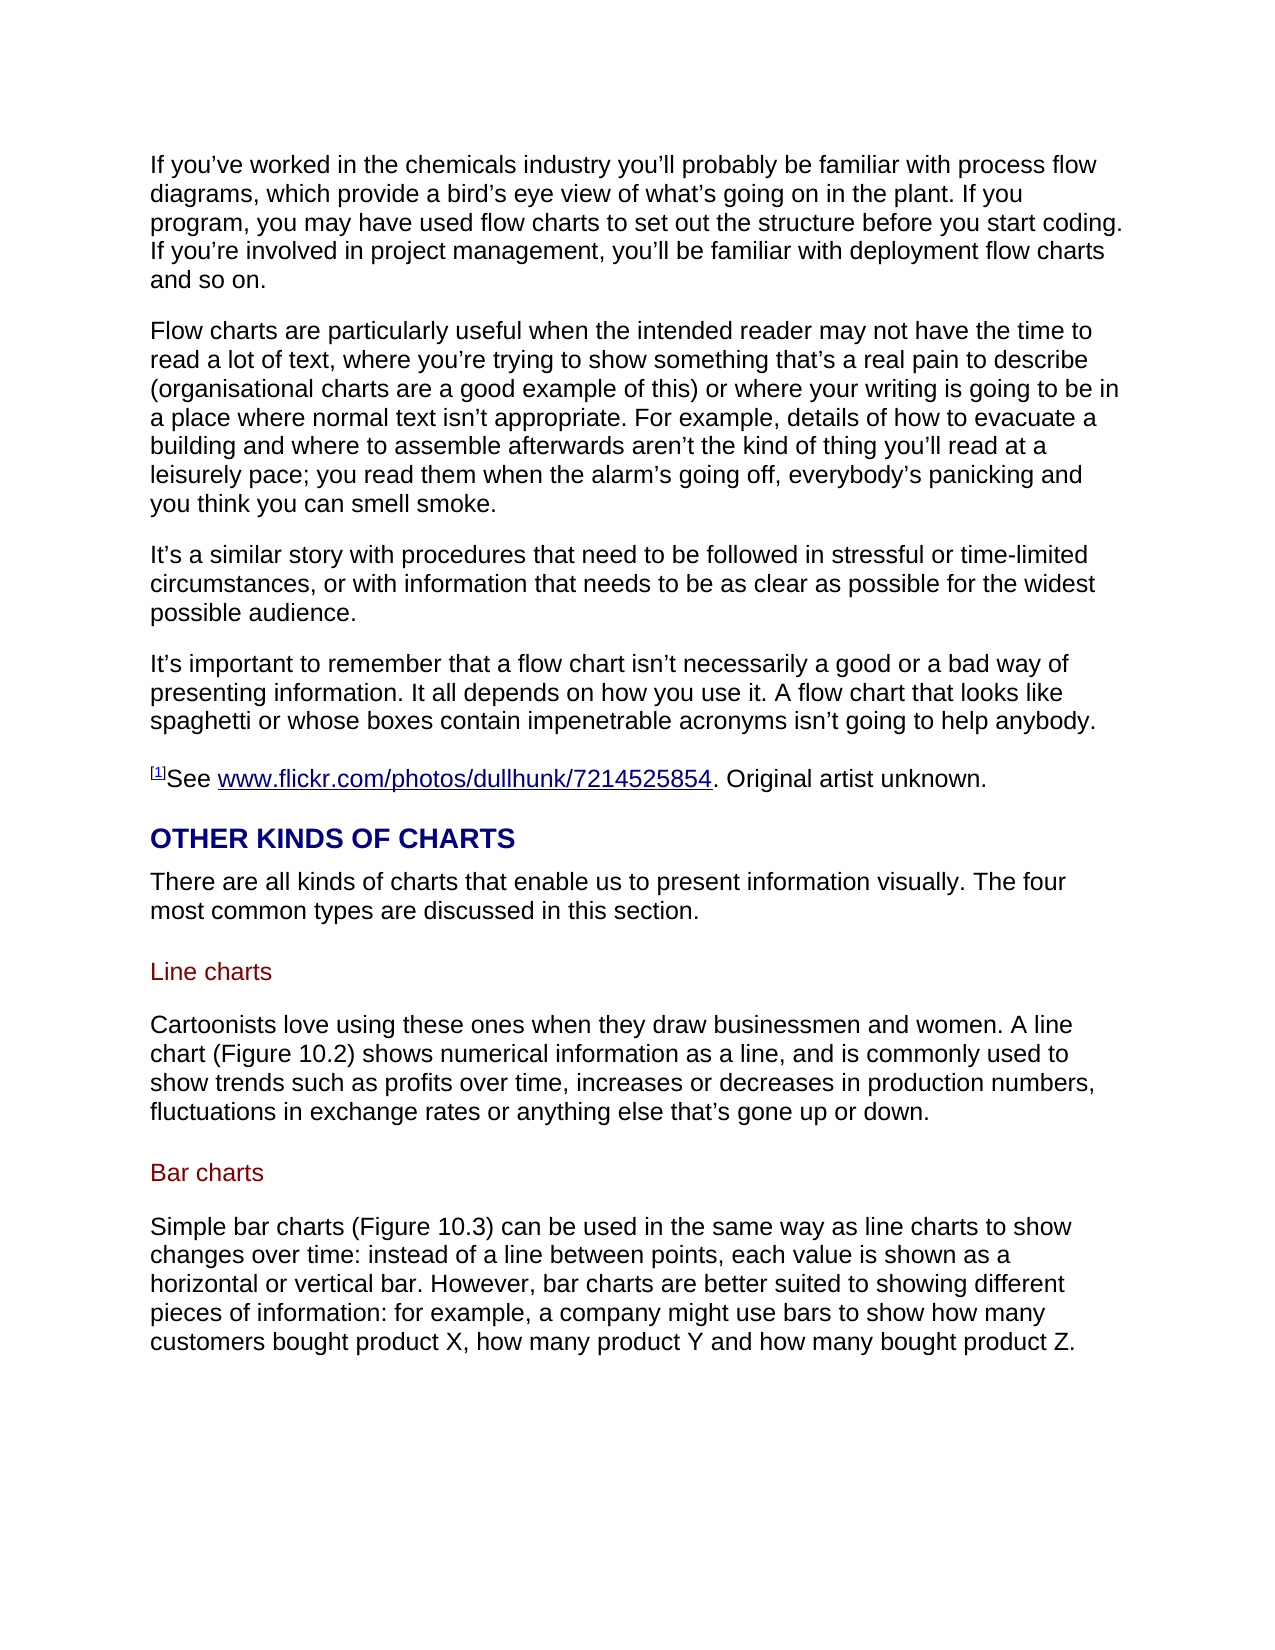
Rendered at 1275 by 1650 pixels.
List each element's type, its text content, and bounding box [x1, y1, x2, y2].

subtitle Bar charts [150, 1158, 1125, 1187]
subtitle Line charts [150, 957, 1125, 986]
text There are all kinds of charts that enable us to present information visually. The four most common types are discussed in this section. [150, 867, 1125, 924]
text If you’ve worked in the chemicals industry you’ll probably be familiar with process flow diagrams, which provide a bird’s eye view of what’s going on in the plant. If you program, you may have used flow charts to set out the structure before you start coding. If you’re involved in project management, you’ll be familiar with deployment flow charts and so on. [150, 150, 1125, 294]
text It’s important to remember that a flow chart isn’t necessarily a good or a bad way of presenting information. It all depends on how you use it. A flow chart that looks like spaghetti or whose boxes contain impenetrable acronyms isn’t going to help anybody. [150, 649, 1125, 735]
text Simple bar charts (Figure 10.3) can be used in the same way as line charts to show changes over time: instead of a line between points, each value is shown as a horizontal or vertical bar. However, bar charts are better suited to showing different pieces of information: for example, a company might use bars to show how many customers bought product X, how many product Y and how many bought product Z. [150, 1212, 1125, 1355]
text It’s a similar story with procedures that need to be followed in stressful or time-limited circumstances, or with information that needs to be as clear as possible for the widest possible audience. [150, 540, 1125, 626]
text Flow charts are particularly useful when the intended reader may not have the time to read a lot of text, where you’re trying to show something that’s a real pain to describe (organisational charts are a good example of this) or where your writing is going to be in a place where normal text isn’t appropriate. For example, details of how to evacuate a building and where to assemble afterwards aren’t the kind of thing you’ll read at a leisurely pace; you read them when the alarm’s going off, everybody’s panicking and you think you can smell smoke. [150, 316, 1125, 517]
text Cartoonists love using these ones when they draw businessmen and women. A line chart (Figure 10.2) shows numerical information as a line, and is commonly used to show trends such as profits over time, increases or decreases in production numbers, fluctuations in exchange rates or anything else that’s gone up or down. [150, 1011, 1125, 1126]
text [1]See www.flickr.com/photos/dullhunk/7214525854. Original artist unknown. [150, 764, 1125, 793]
subtitle OTHER KINDS OF CHARTS [150, 822, 1125, 854]
